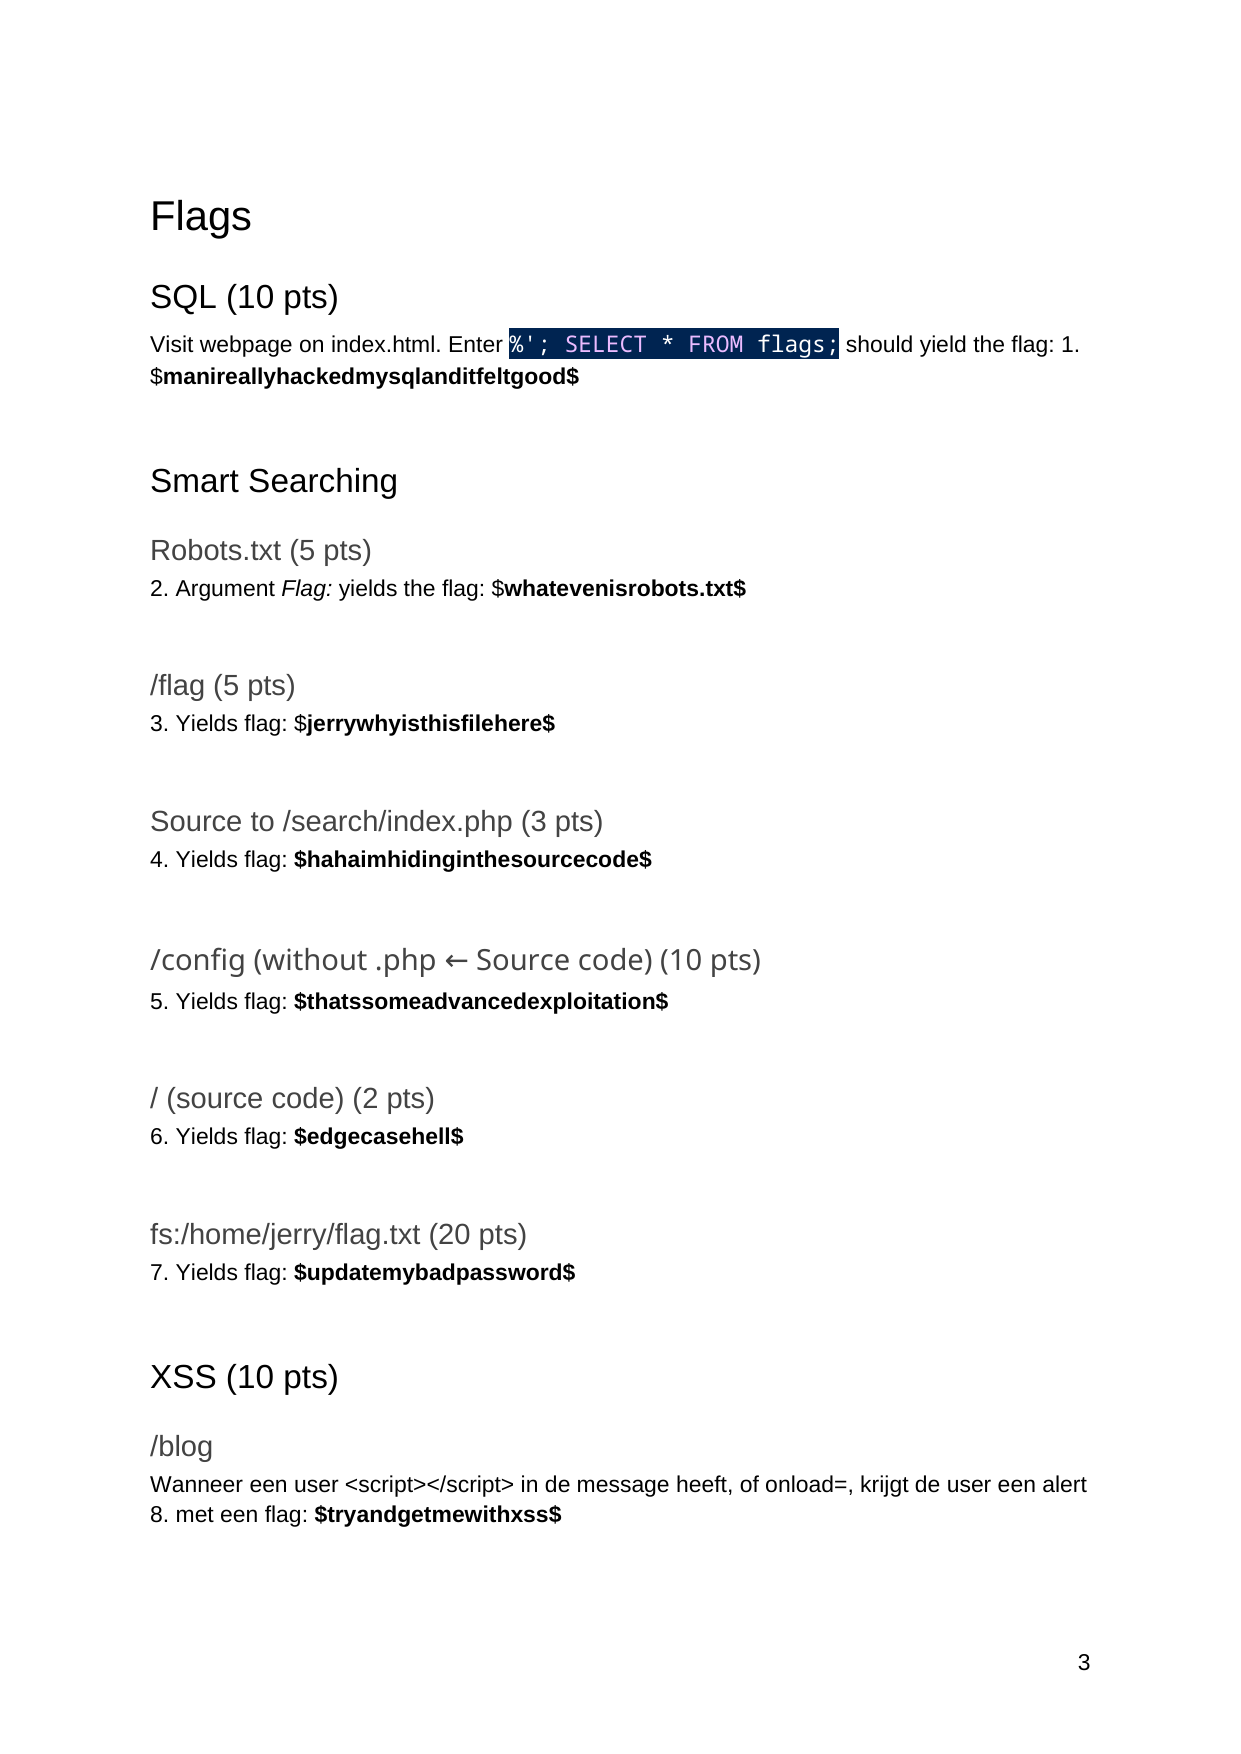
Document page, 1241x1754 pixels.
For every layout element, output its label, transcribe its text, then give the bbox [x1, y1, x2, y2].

text 5. Yields flag: $thatssomeadvancedexploitation$ [150, 988, 1090, 1014]
subtitle Smart Searching [150, 461, 1090, 499]
text 3. Yields flag: $jerrywhyisthisfilehere$ [150, 710, 1090, 737]
subtitle /flag (5 pts) [150, 668, 1090, 702]
subtitle Flags [150, 192, 1090, 239]
text 2. Argument Flag: yields the flag: $whatevenisrobots.txt$ [150, 575, 1090, 601]
text Wanneer een user <script></script> in de message heeft, of onload=, krijgt de user een alert 8. met een flag: $tryandgetmewithxss$ [150, 1471, 1090, 1527]
subtitle Source to /search/index.php (3 pts) [150, 804, 1090, 838]
subtitle fs:/home/jerry/flag.txt (20 pts) [150, 1217, 1090, 1251]
subtitle XSS (10 pts) [150, 1357, 1090, 1395]
subtitle /config (without .php ← Source code) (10 pts) [150, 940, 1090, 979]
text 7. Yields flag: $updatemybadpassword$ [150, 1259, 1090, 1285]
text Visit webpage on index.html. Enter %'; SELECT * FROM flags; should yield the flag: 1. $manireallyhackedmysqlanditfeltgood$ [150, 328, 1090, 389]
text 6. Yields flag: $edgecasehell$ [150, 1123, 1090, 1150]
subtitle Robots.txt (5 pts) [150, 533, 1090, 566]
text 4. Yields flag: $hahaimhidinginthesourcecode$ [150, 846, 1090, 872]
subtitle /blog [150, 1429, 1090, 1462]
subtitle SQL (10 pts) [150, 277, 1090, 316]
subtitle / (source code) (2 pts) [150, 1081, 1090, 1115]
